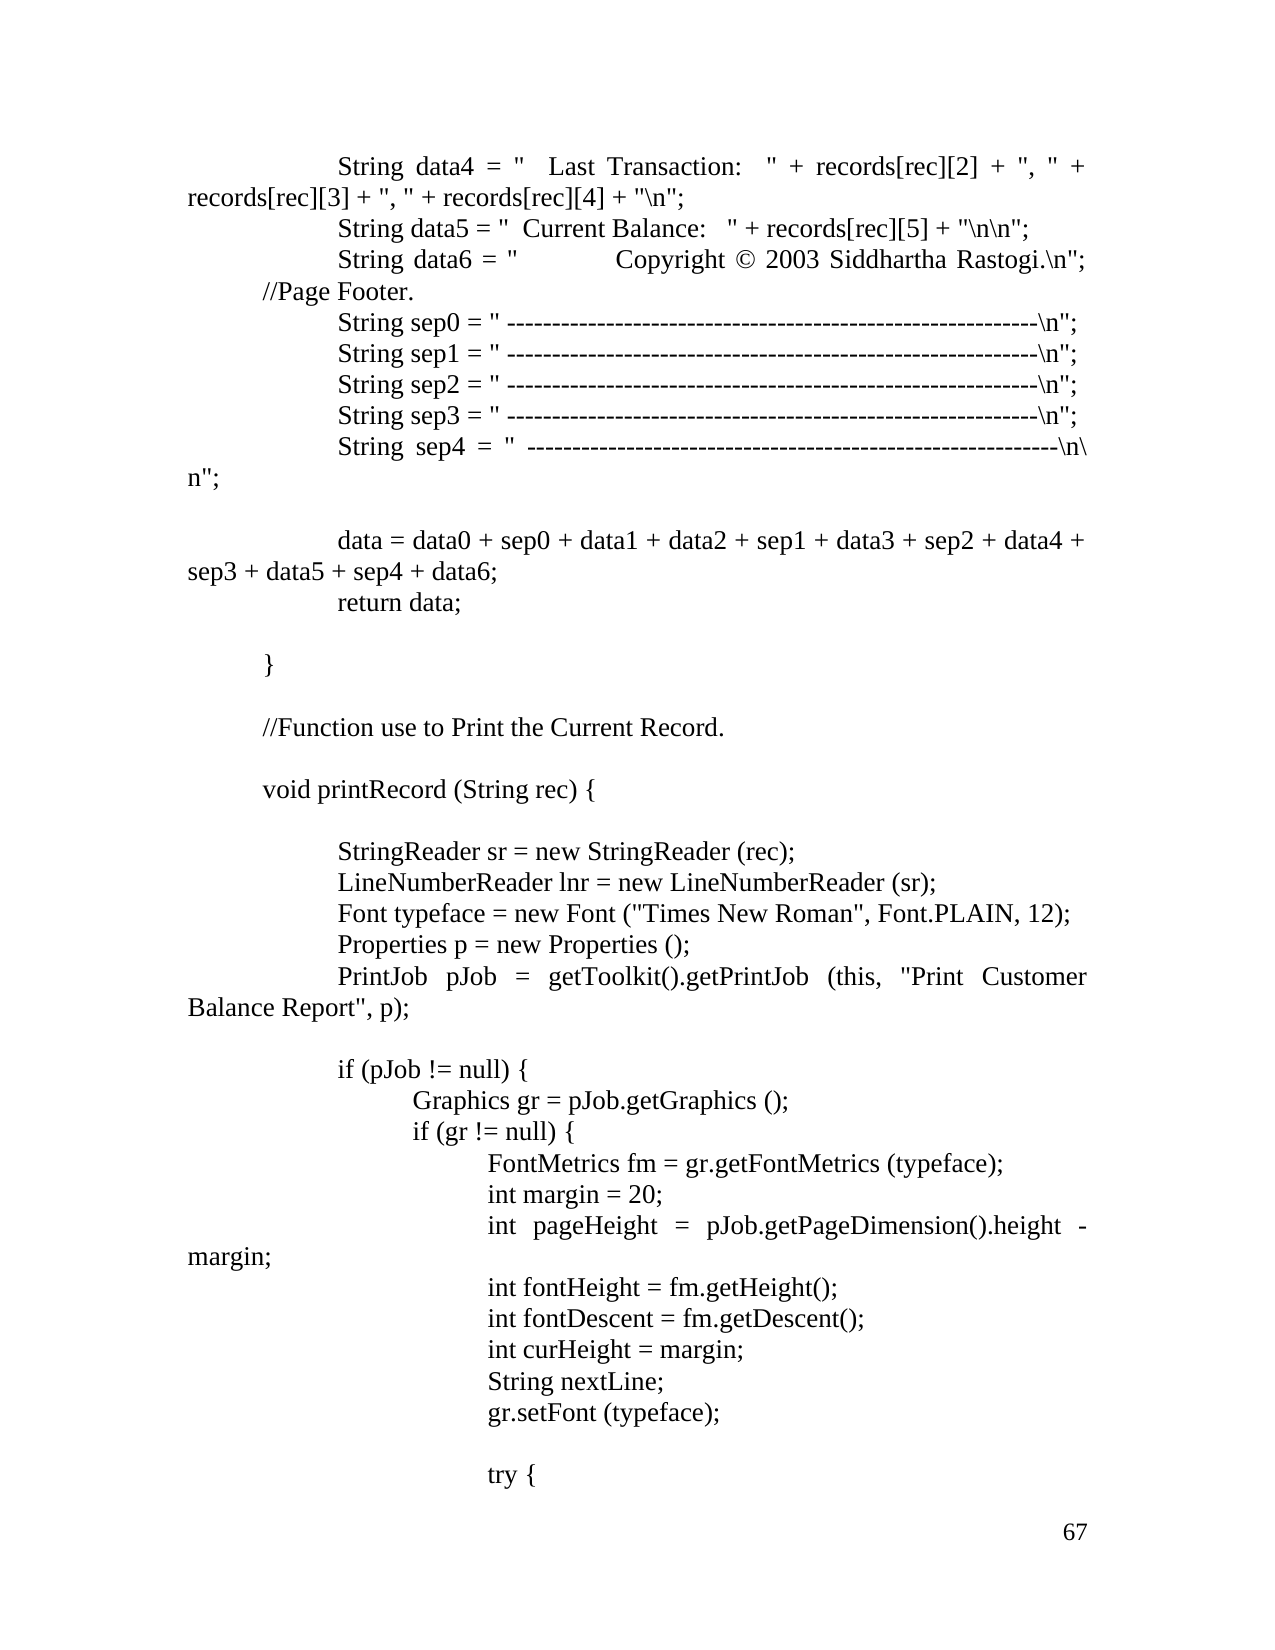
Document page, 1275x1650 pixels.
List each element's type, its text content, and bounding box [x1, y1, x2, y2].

text StringReader sr = new StringReader (rec); [187, 835, 1087, 866]
text int fontHeight = fm.getHeight(); [187, 1271, 1087, 1302]
text int fontDescent = fm.getDescent(); [187, 1302, 1087, 1333]
text String sep0 = " -----------------------------------------------------------\n"; [187, 306, 1087, 337]
text //Function use to Print the Current Record. [187, 711, 1087, 742]
text if (pJob != null) { [187, 1053, 1087, 1084]
text if (gr != null) { [187, 1116, 1087, 1147]
text void printRecord (String rec) { [187, 773, 1087, 804]
text Graphics gr = pJob.getGraphics (); [187, 1084, 1087, 1116]
text String sep2 = " -----------------------------------------------------------\n"; [187, 368, 1087, 399]
text int curHeight = margin; [187, 1333, 1087, 1365]
text int pageHeight = pJob.getPageDimension().height - margin; [187, 1209, 1087, 1271]
text Properties p = new Properties (); [187, 929, 1087, 960]
text return data; [187, 586, 1087, 617]
text int margin = 20; [187, 1178, 1087, 1209]
text Font typeface = new Font ("Times New Roman", Font.PLAIN, 12); [187, 897, 1087, 929]
text FontMetrics fm = gr.getFontMetrics (typeface); [187, 1147, 1087, 1178]
text data = data0 + sep0 + data1 + data2 + sep1 + data3 + sep2 + data4 + sep3 + data5 + sep4 + data6; [187, 524, 1087, 586]
text gr.setFont (typeface); [187, 1396, 1087, 1427]
text LineNumberReader lnr = new LineNumberReader (sr); [187, 866, 1087, 897]
text String nextLine; [187, 1365, 1087, 1396]
text String sep1 = " -----------------------------------------------------------\n"; [187, 337, 1087, 368]
text PrintJob pJob = getToolkit().getPrintJob (this, "Print Customer Balance Report", p); [187, 960, 1087, 1022]
text String sep4 = " -----------------------------------------------------------\n\n"; [187, 430, 1087, 493]
text try { [187, 1458, 1087, 1489]
text String sep3 = " -----------------------------------------------------------\n"; [187, 399, 1087, 430]
text String data5 = " Current Balance: " + records[rec][5] + "\n\n"; [187, 212, 1087, 243]
text String data6 = " Copyright © 2003 Siddhartha Rastogi.\n"; //Page Footer. [187, 243, 1087, 306]
text } [187, 648, 1087, 679]
text String data4 = " Last Transaction: " + records[rec][2] + ", " + records[rec][3] + ", " + records[rec][4] + "\n"; [187, 150, 1087, 212]
